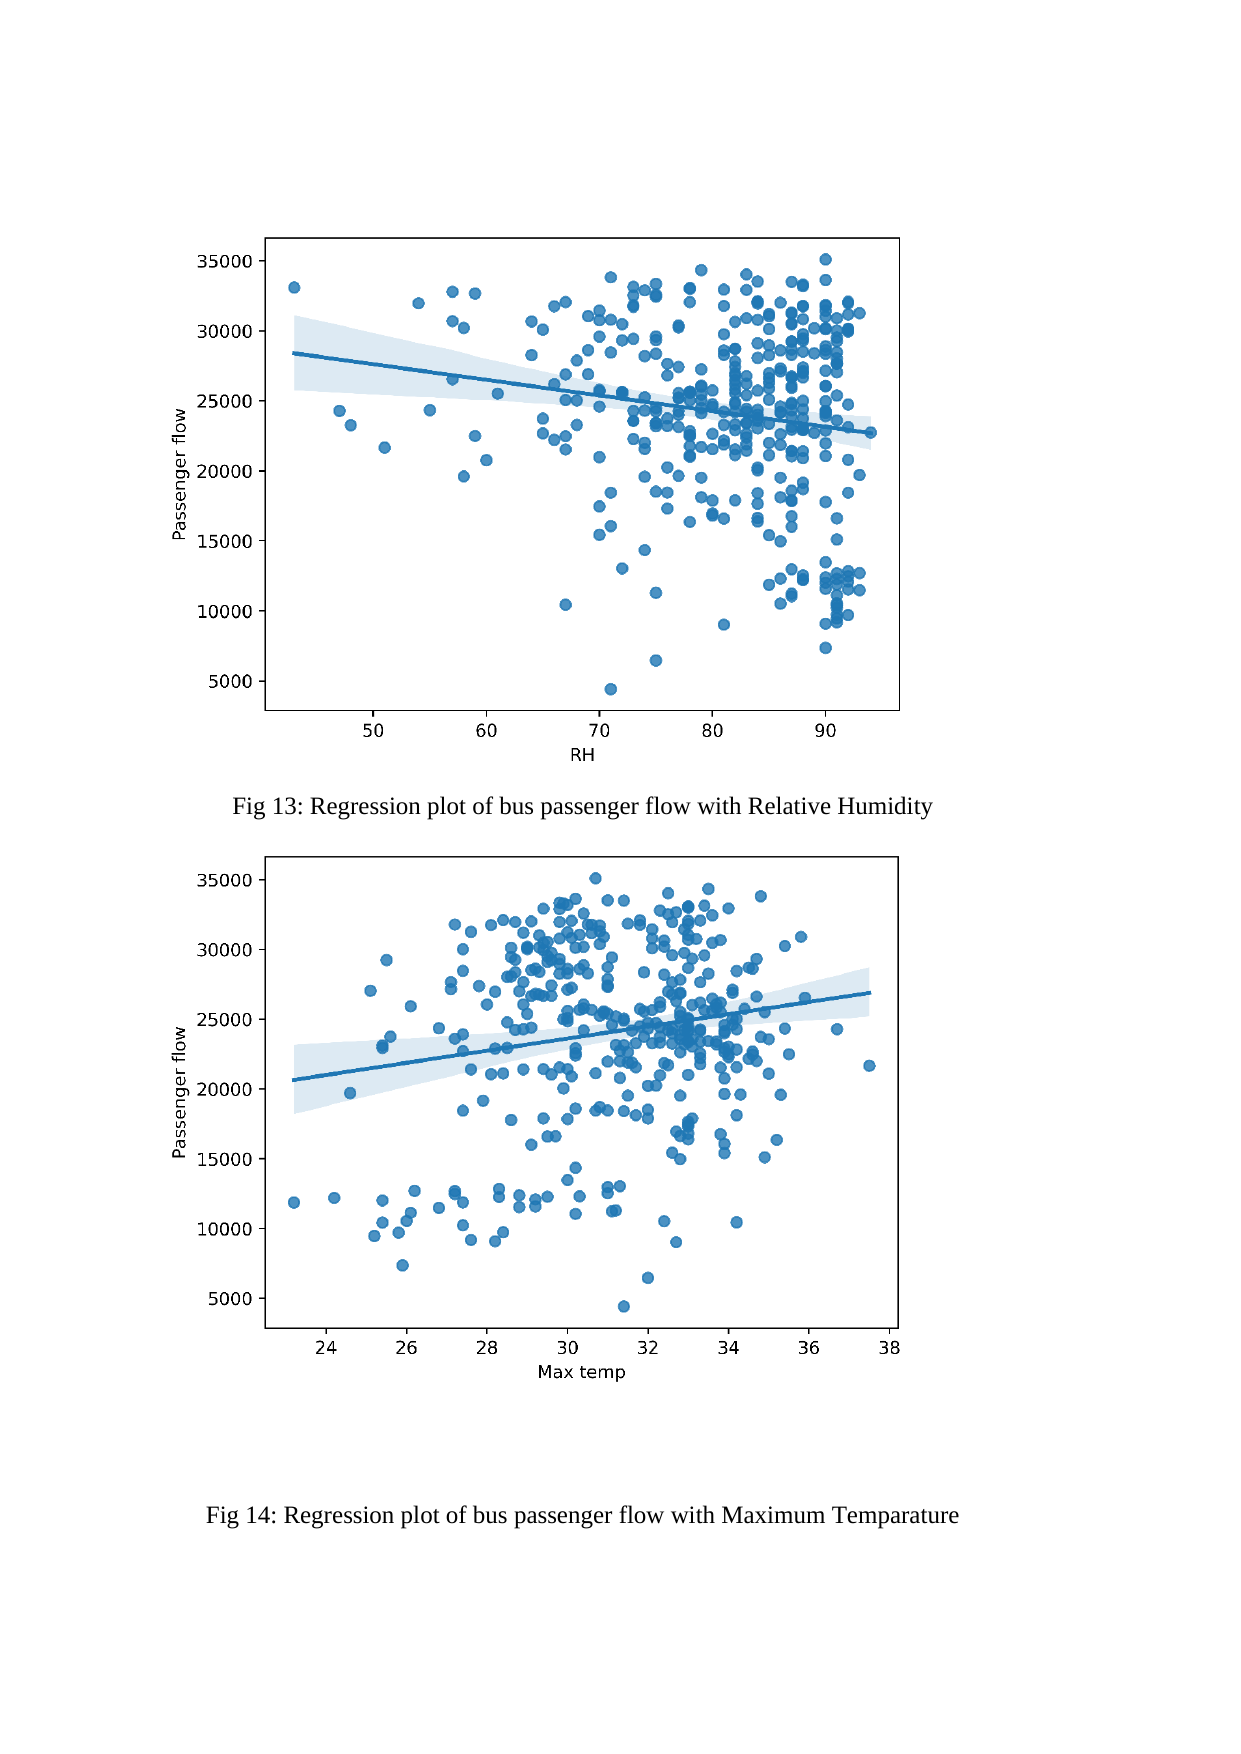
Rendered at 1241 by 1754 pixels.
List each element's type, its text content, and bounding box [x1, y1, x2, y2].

text Fig 14: Regression plot of bus passenger flow with Maximum Temparature [150, 1500, 1015, 1529]
picture [159, 225, 912, 777]
picture [159, 844, 913, 1394]
